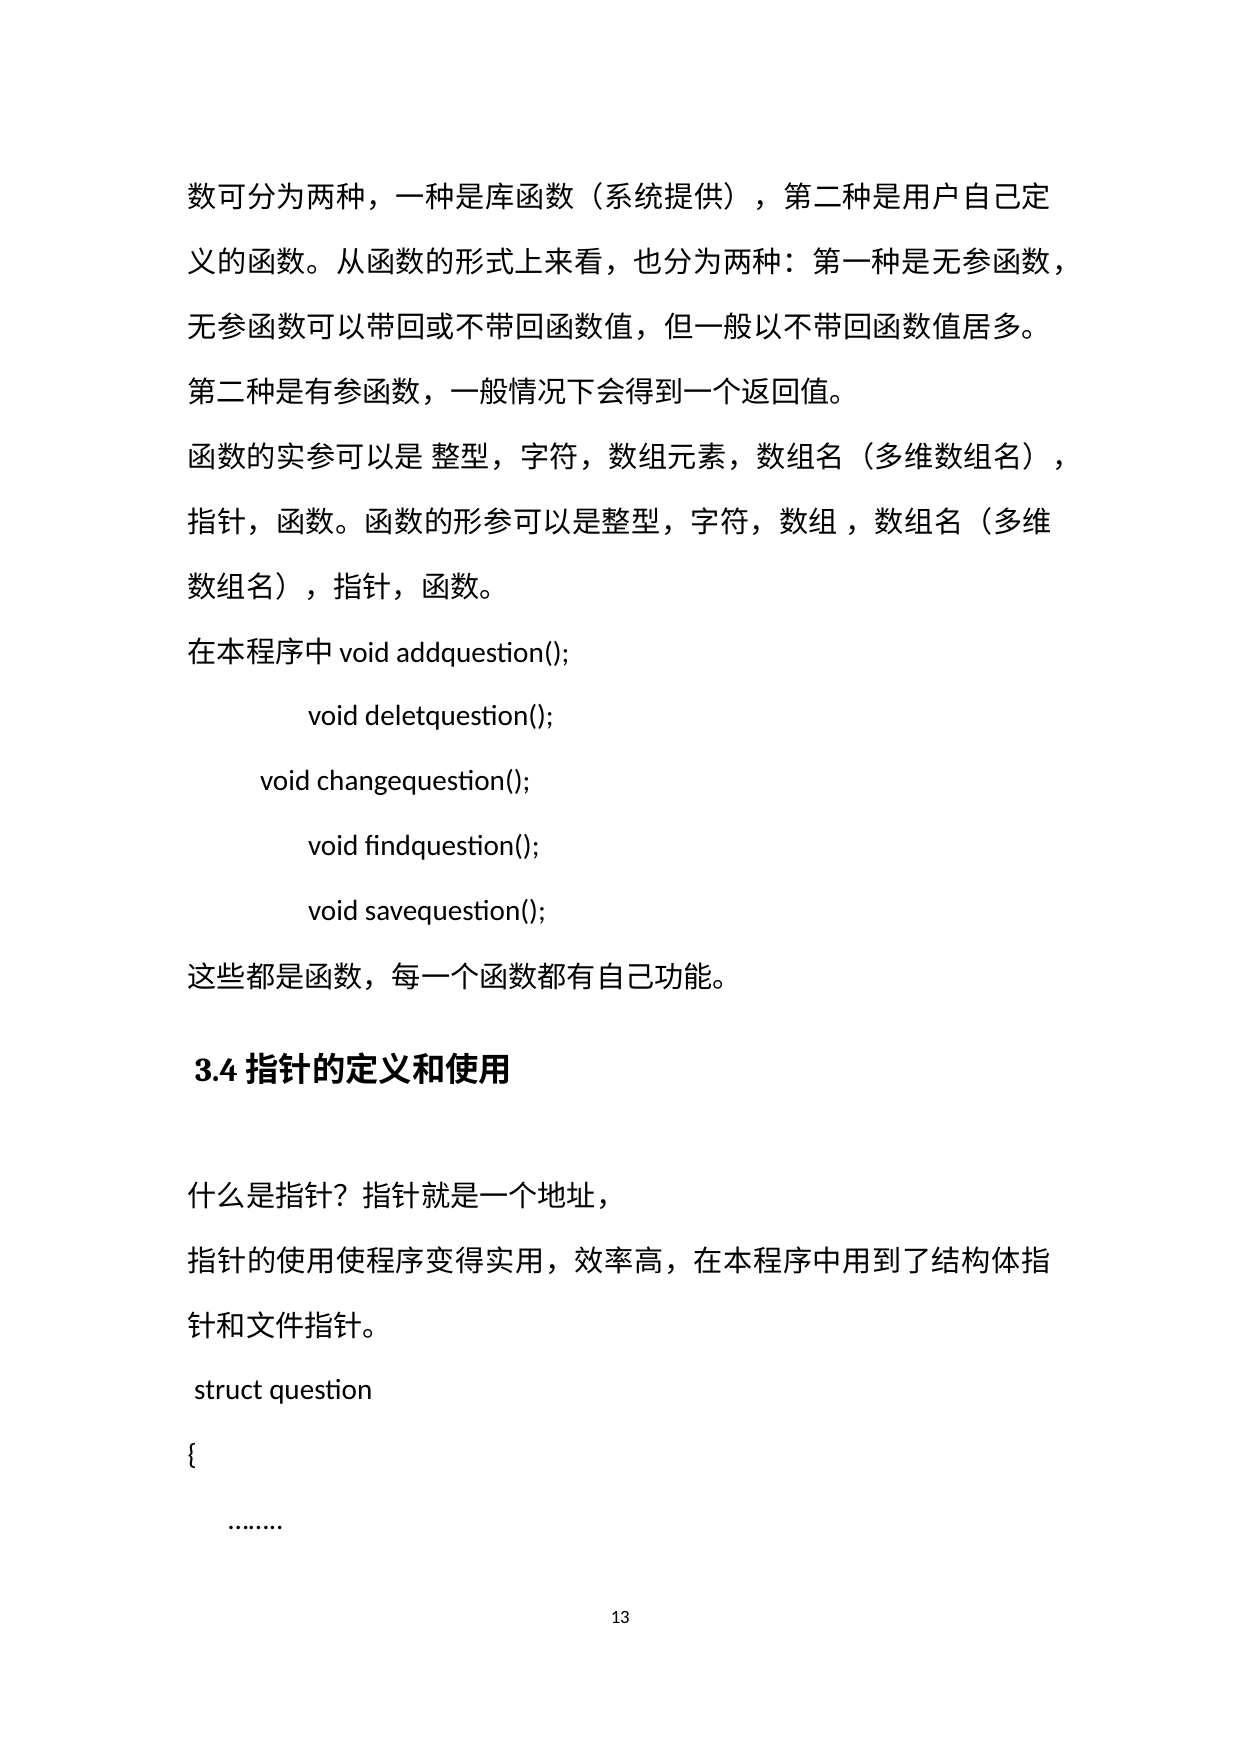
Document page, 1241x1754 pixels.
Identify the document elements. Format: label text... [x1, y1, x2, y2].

text 这些都是函数，每一个函数都有自己功能。 [187, 942, 1053, 1007]
text void deletquestion(); [187, 682, 1053, 747]
text 在本程序中void addquestion(); [187, 617, 1053, 682]
subtitle 3.4 指针的定义和使用 [187, 1034, 1053, 1099]
text 函数的实参可以是 整型，字符，数组元素，数组名（多维数组名），指针，函数。函数的形参可以是整型，字符，数组 ，数组名（多维数组名），指针，函数。 [187, 422, 1053, 617]
text void changequestion(); [187, 747, 1053, 812]
text { [187, 1421, 1053, 1486]
text void savequestion(); [187, 877, 1053, 942]
text void findquestion(); [187, 812, 1053, 877]
text struct question [187, 1356, 1053, 1421]
text …….. [187, 1486, 1053, 1551]
text 指针的使用使程序变得实用，效率高，在本程序中用到了结构体指针和文件指针。 [187, 1226, 1053, 1356]
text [187, 162, 1053, 422]
text 什么是指针？指针就是一个地址， [187, 1161, 1053, 1226]
